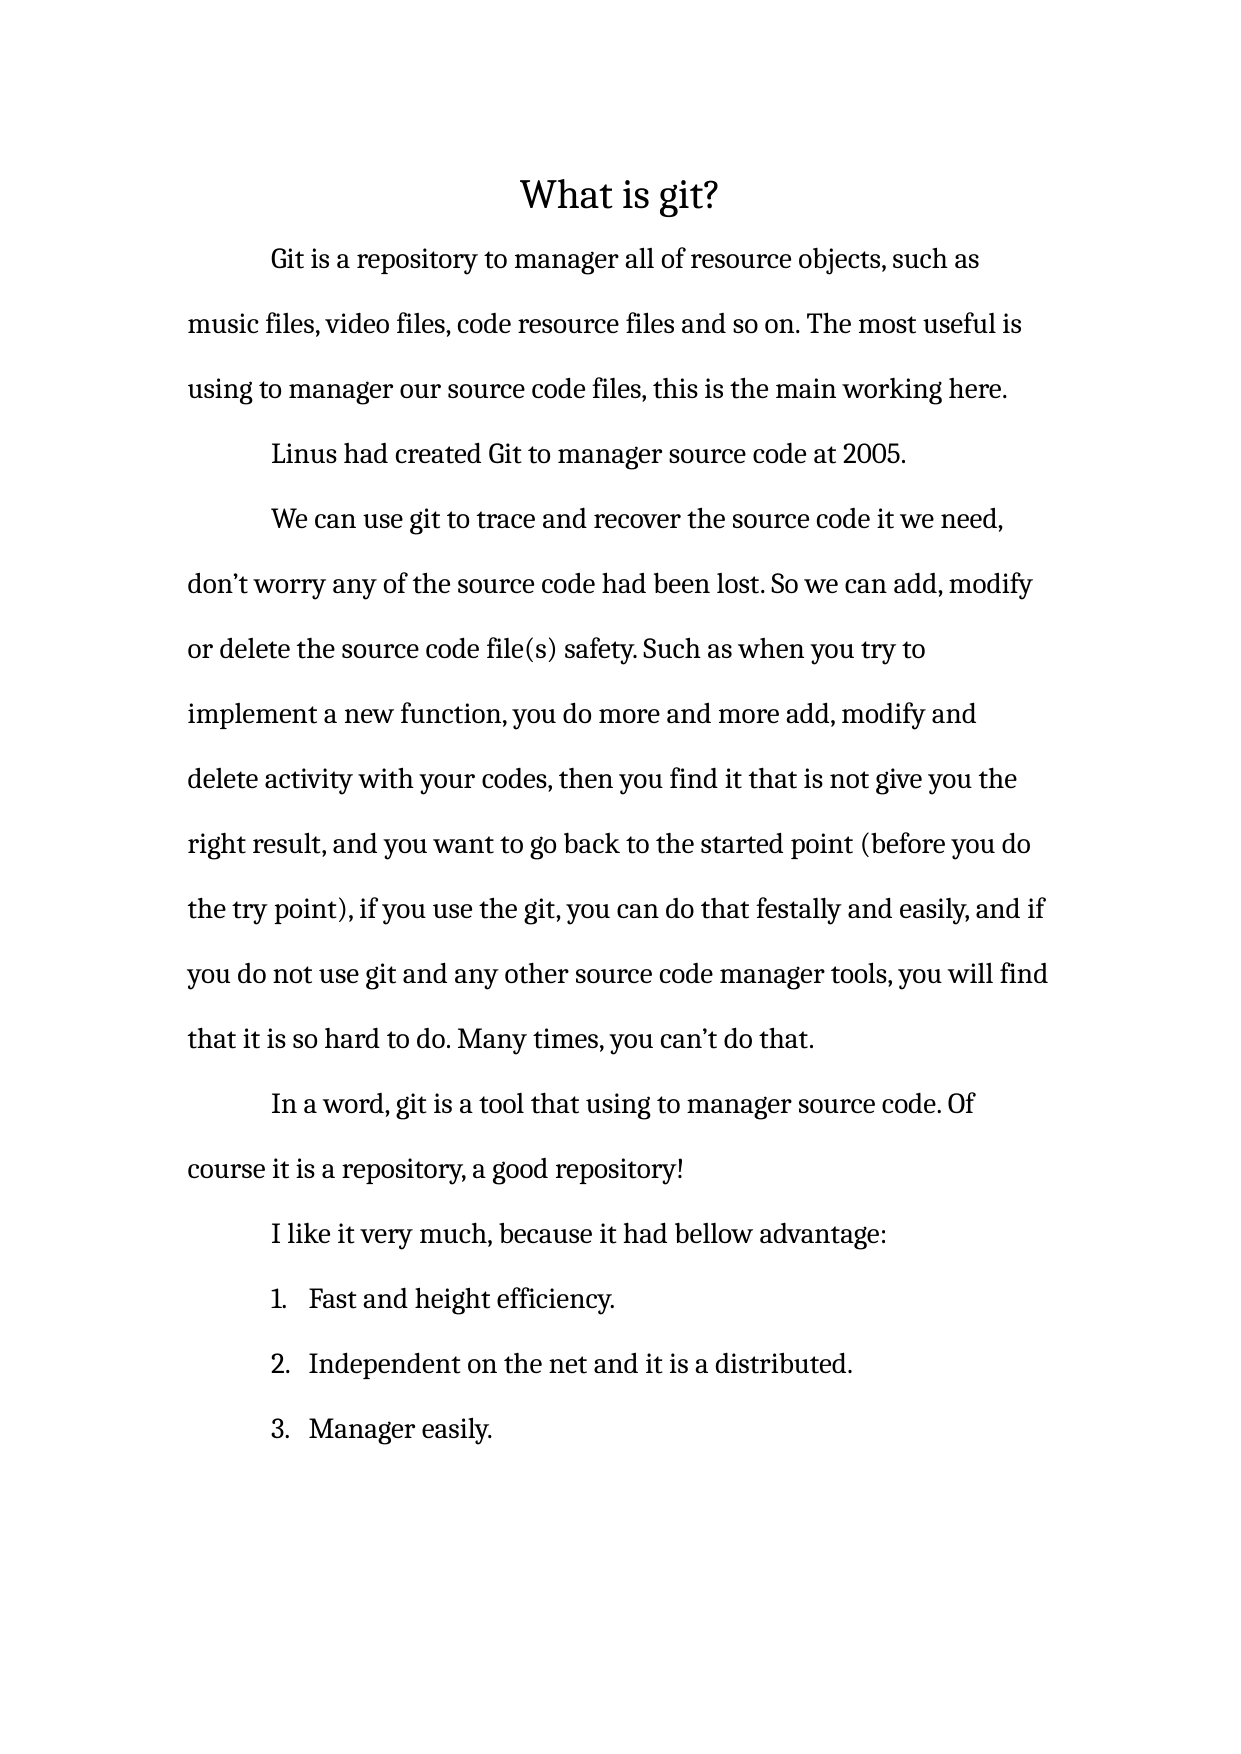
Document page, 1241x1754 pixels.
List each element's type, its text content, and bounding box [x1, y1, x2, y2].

text Linus had created Git to manager source code at 2005. [187, 422, 1053, 487]
text In a word, git is a tool that using to manager source code. Of course it is a repository, a good repository! [187, 1072, 1053, 1202]
text I like it very much, because it had bellow advantage: [187, 1202, 1053, 1267]
list Fast and height efficiency. [271, 1267, 1053, 1332]
list Manager easily. [271, 1397, 1053, 1462]
text Git is a repository to manager all of resource objects, such as music files, video files, code resource files and so on. The most useful is using to manager our source code files, this is the main working here. [187, 227, 1053, 422]
text We can use git to trace and recover the source code it we need, don’t worry any of the source code had been lost. So we can add, modify or delete the source code file(s) safety. Such as when you try to implement a new function, you do more and more add, modify and delete activity with your codes, then you find it that is not give you the right result, and you want to go back to the started point (before you do the try point), if you use the git, you can do that festally and easily, and if you do not use git and any other source code manager tools, you will find that it is so hard to do. Many times, you can’t do that. [187, 487, 1053, 1072]
list Independent on the net and it is a distributed. [271, 1332, 1053, 1397]
text What is git? [187, 162, 1053, 227]
